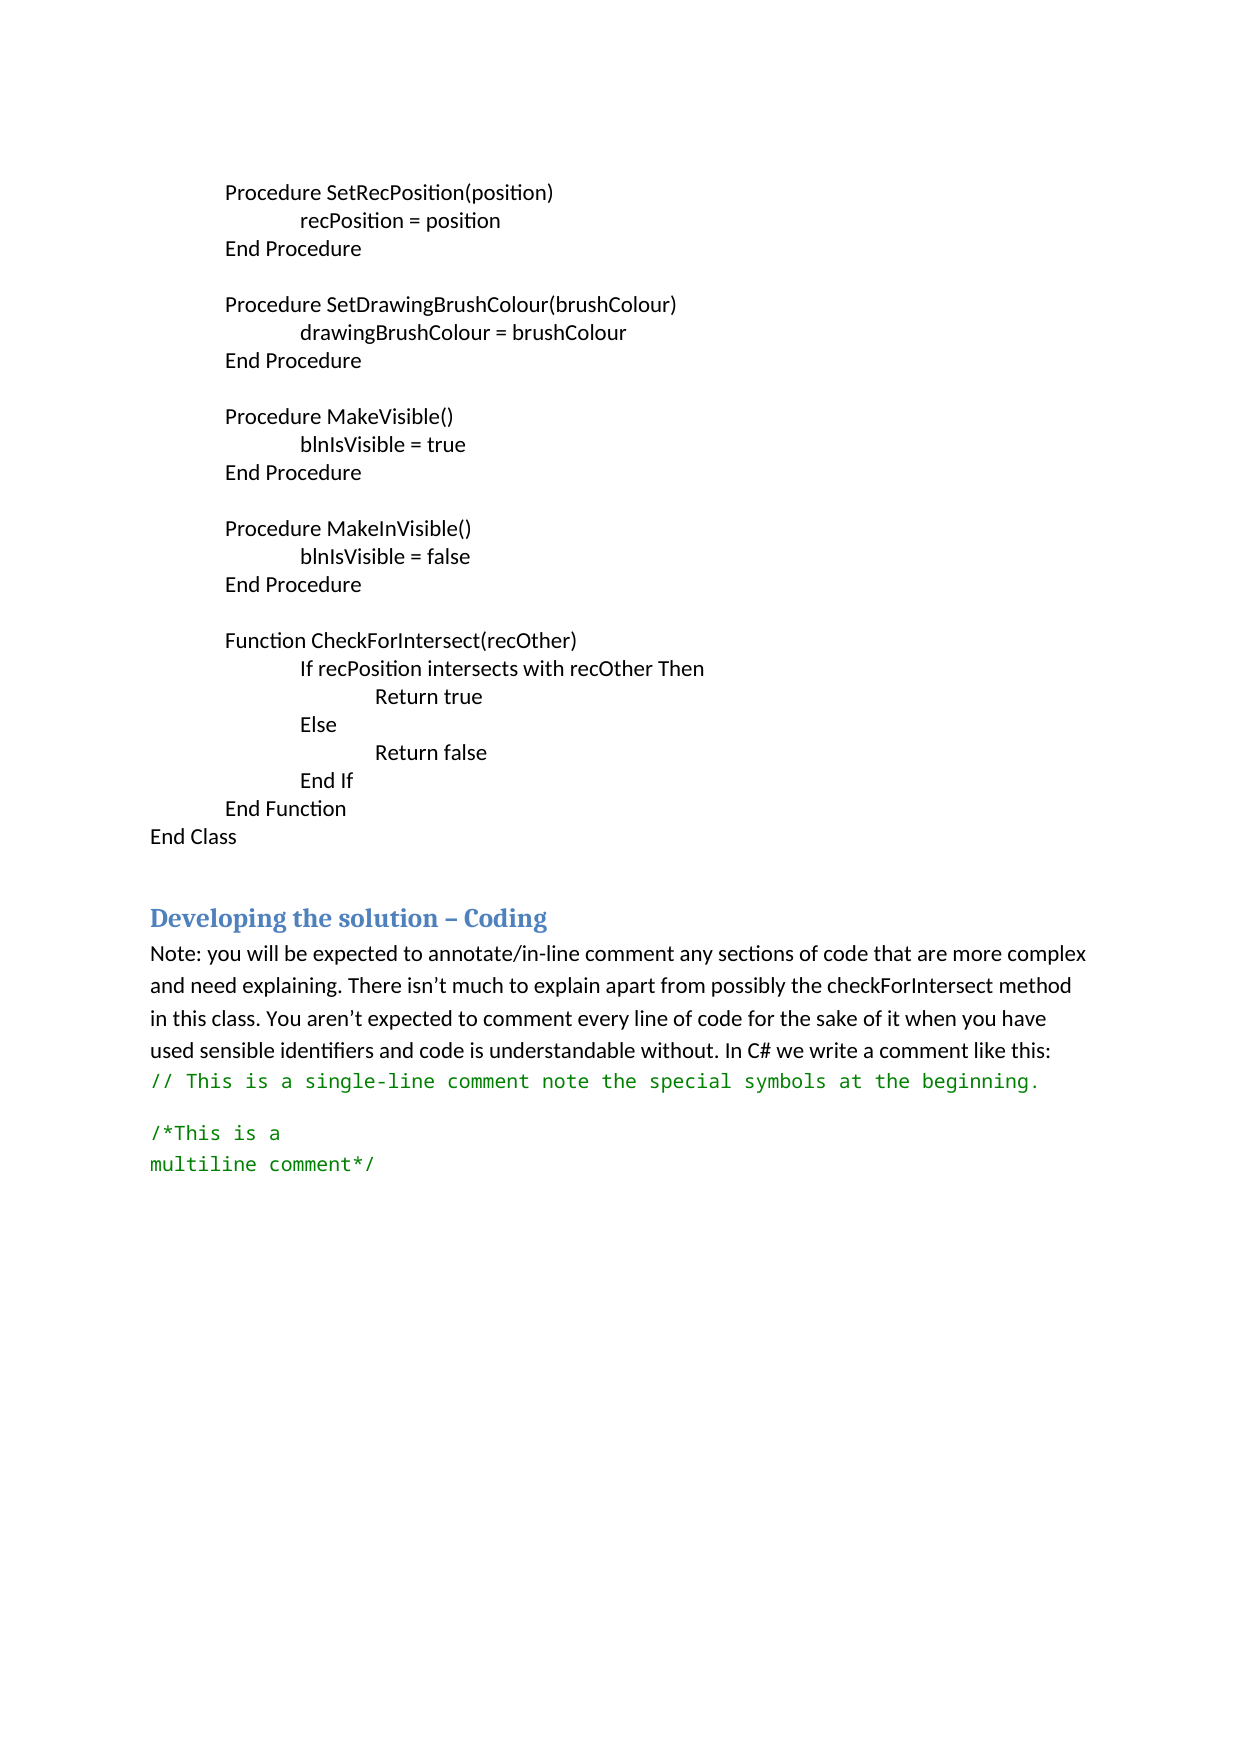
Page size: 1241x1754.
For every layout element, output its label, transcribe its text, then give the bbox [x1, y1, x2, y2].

text End Class [150, 822, 1090, 851]
text drawingBrushColour = brushColour [225, 318, 1090, 346]
text Procedure SetDrawingBrushColour(brushColour) [225, 290, 1090, 318]
text Return false End If [225, 738, 1090, 794]
text Note: you will be expected to annotate/in-line comment any sections of code that are more complex and need explaining. There isn’t much to explain apart from possibly the checkForIntersect method in this class. You aren’t expected to comment every line of code for the sake of it when you have used sensible identifiers and code is understandable without. In C# we write a comment like this: // This is a single-line comment note the special symbols at the beginning. [150, 939, 1090, 1095]
text /*This is a multiline comment*/ [150, 1119, 1090, 1177]
text End Procedure Procedure MakeInVisible() blnIsVisible = false [225, 458, 1090, 570]
text End Procedure [225, 234, 1090, 262]
text End Procedure Function CheckForIntersect(recOther) [225, 570, 1090, 654]
subtitle Developing the solution – Coding [150, 903, 1090, 935]
text End Procedure [225, 346, 1090, 374]
text End Function [225, 794, 1090, 822]
text Procedure MakeVisible() blnIsVisible = true [225, 402, 1090, 458]
text Procedure SetRecPosition(position) recPosition = position [225, 178, 1090, 234]
text If recPosition intersects with recOther Then Return true Else [225, 654, 1090, 738]
